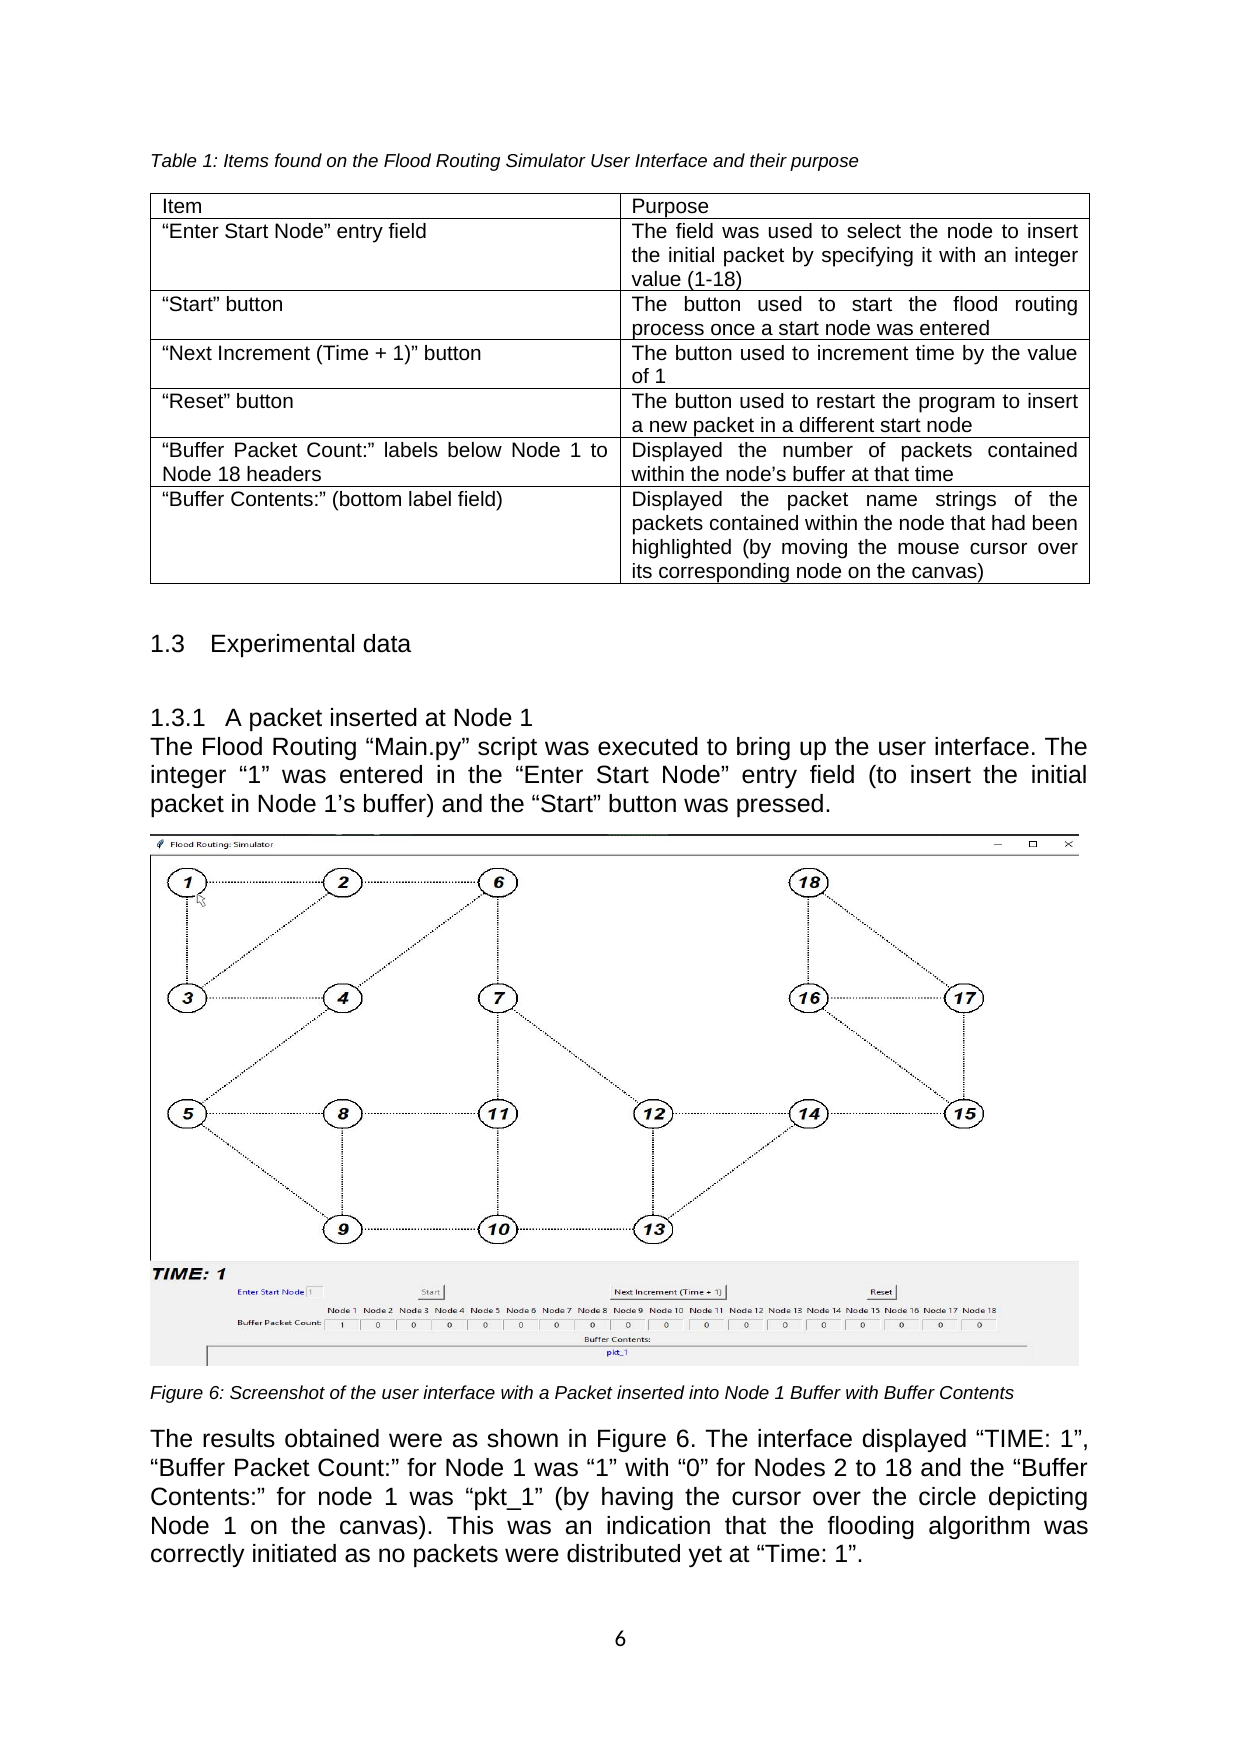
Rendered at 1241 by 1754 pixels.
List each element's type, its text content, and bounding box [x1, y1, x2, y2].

table_cell The button used to start the flood routing process once a start node was entered [621, 291, 1089, 339]
table_cell “Buffer Contents:” (bottom label field) [151, 487, 620, 583]
subtitle A packet inserted at Node 1 [150, 703, 1090, 732]
table_cell Displayed the packet name strings of the packets contained within the node that had been highlighted (by moving the mouse cursor over its corresponding node on the canvas) [621, 487, 1089, 583]
picture [150, 834, 1079, 1366]
table_header Item [151, 194, 620, 217]
table_cell The button used to restart the program to insert a new packet in a different start node [621, 389, 1089, 437]
subtitle Experimental data [150, 629, 1090, 657]
table_cell “Reset” button [151, 389, 620, 437]
text Table 1: Items found on the Flood Routing Simulator User Interface and their purpose [150, 150, 1090, 172]
text The Flood Routing “Main.py” script was executed to bring up the user interface. The integer “1” was entered in the “Enter Start Node” entry field (to insert the initial packet in Node 1’s buffer) and the “Start” button was pressed. [150, 732, 1090, 818]
table_cell Displayed the number of packets contained within the node’s buffer at that time [621, 438, 1089, 486]
text Figure 6: Screenshot of the user interface with a Packet inserted into Node 1 Buffer with Buffer Contents [150, 1382, 1090, 1404]
table_cell The button used to increment time by the value of 1 [621, 340, 1089, 388]
table_cell “Next Increment (Time + 1)” button [151, 340, 620, 388]
table_cell The field was used to select the node to insert the initial packet by specifying it with an integer value (1-18) [621, 219, 1089, 290]
table_header Purpose [621, 194, 1089, 217]
table_cell “Enter Start Node” entry field [151, 219, 620, 290]
table_cell “Buffer Packet Count:” labels below Node 1 to Node 18 headers [151, 438, 620, 486]
table_cell “Start” button [151, 291, 620, 339]
text The results obtained were as shown in Figure 6. The interface displayed “TIME: 1”, “Buffer Packet Count:” for Node 1 was “1” with “0” for Nodes 2 to 18 and the “Buffer Contents:” for node 1 was “pkt_1” (by having the cursor over the circle depicting Node 1 on the canvas). This was an indication that the flooding algorithm was correctly initiated as no packets were distributed yet at “Time: 1”. [150, 1424, 1090, 1568]
